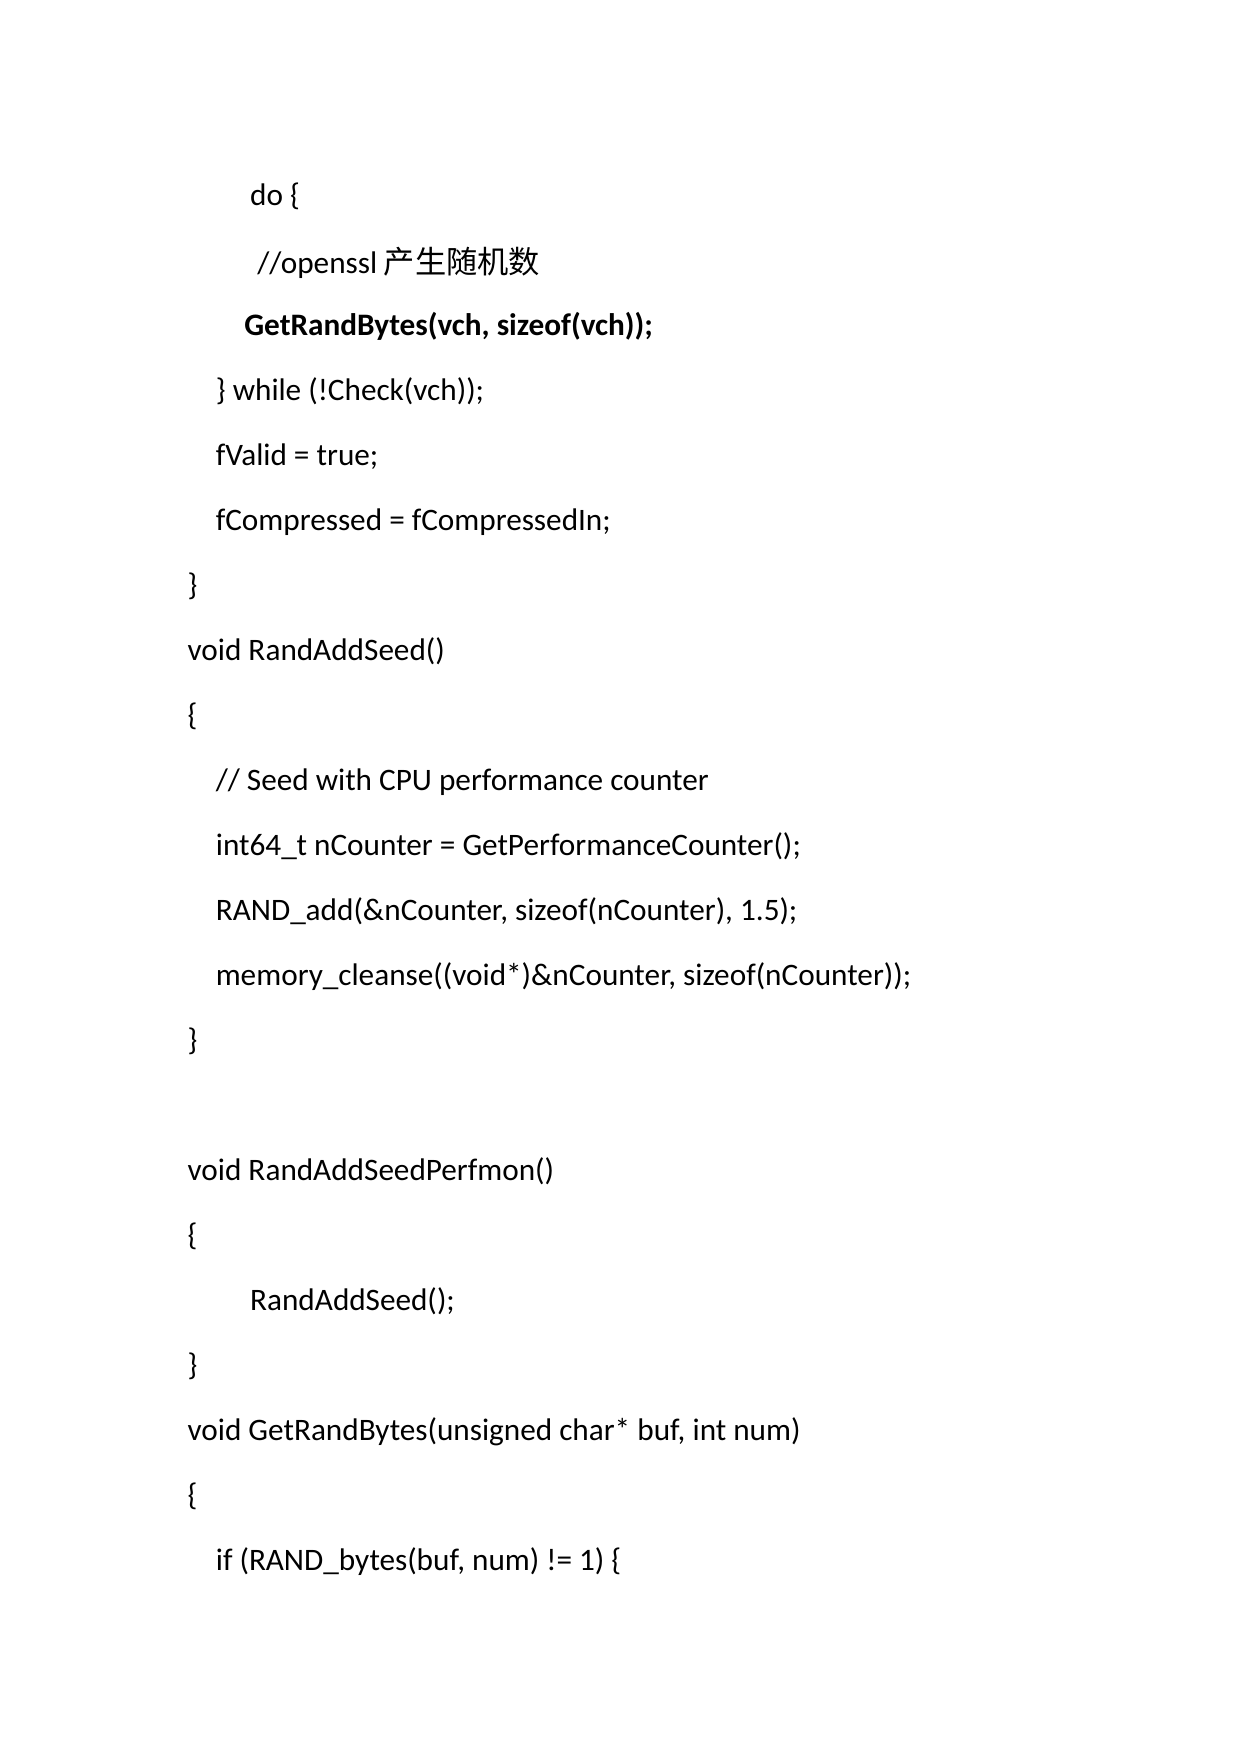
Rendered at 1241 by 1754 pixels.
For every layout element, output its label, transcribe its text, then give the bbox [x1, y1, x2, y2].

text do { [187, 162, 1053, 227]
text //openssl产生随机数 [187, 227, 1053, 292]
text { [187, 682, 1053, 747]
text { [187, 1462, 1053, 1527]
text int64_t nCounter = GetPerformanceCounter(); [187, 812, 1053, 877]
text } [187, 1332, 1053, 1397]
text void RandAddSeed() [187, 617, 1053, 682]
text void RandAddSeedPerfmon() [187, 1137, 1053, 1202]
text fCompressed = fCompressedIn; [187, 487, 1053, 552]
text } while (!Check(vch)); [187, 357, 1053, 422]
text void GetRandBytes(unsigned char* buf, int num) [187, 1397, 1053, 1462]
text if (RAND_bytes(buf, num) != 1) { [187, 1527, 1053, 1592]
text } [187, 1007, 1053, 1072]
text } [187, 552, 1053, 617]
text // Seed with CPU performance counter [187, 747, 1053, 812]
text memory_cleanse((void*)&nCounter, sizeof(nCounter)); [187, 942, 1053, 1007]
text { [187, 1202, 1053, 1267]
text RAND_add(&nCounter, sizeof(nCounter), 1.5); [187, 877, 1053, 942]
text GetRandBytes(vch, sizeof(vch)); [187, 292, 1053, 357]
text RandAddSeed(); [187, 1267, 1053, 1332]
text fValid = true; [187, 422, 1053, 487]
